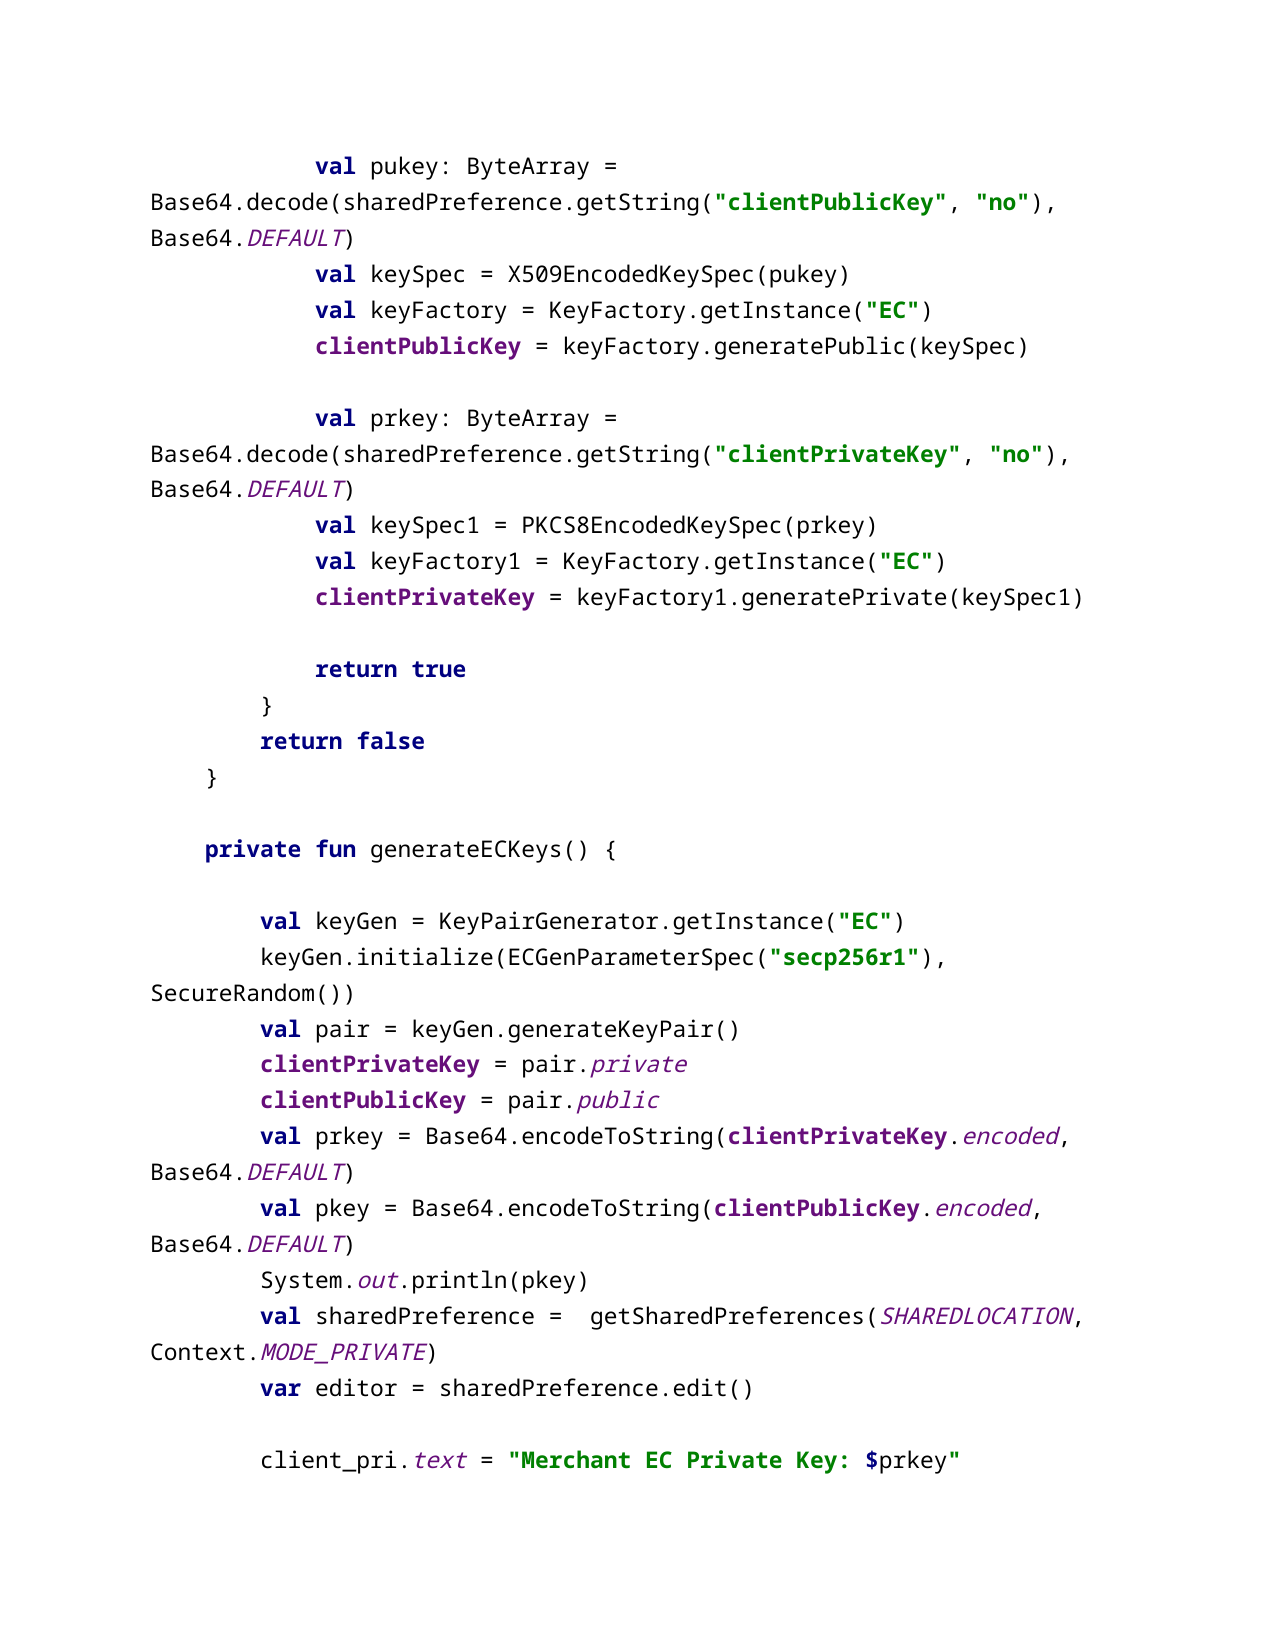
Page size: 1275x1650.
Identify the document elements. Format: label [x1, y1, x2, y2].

text [150, 150, 1125, 1475]
